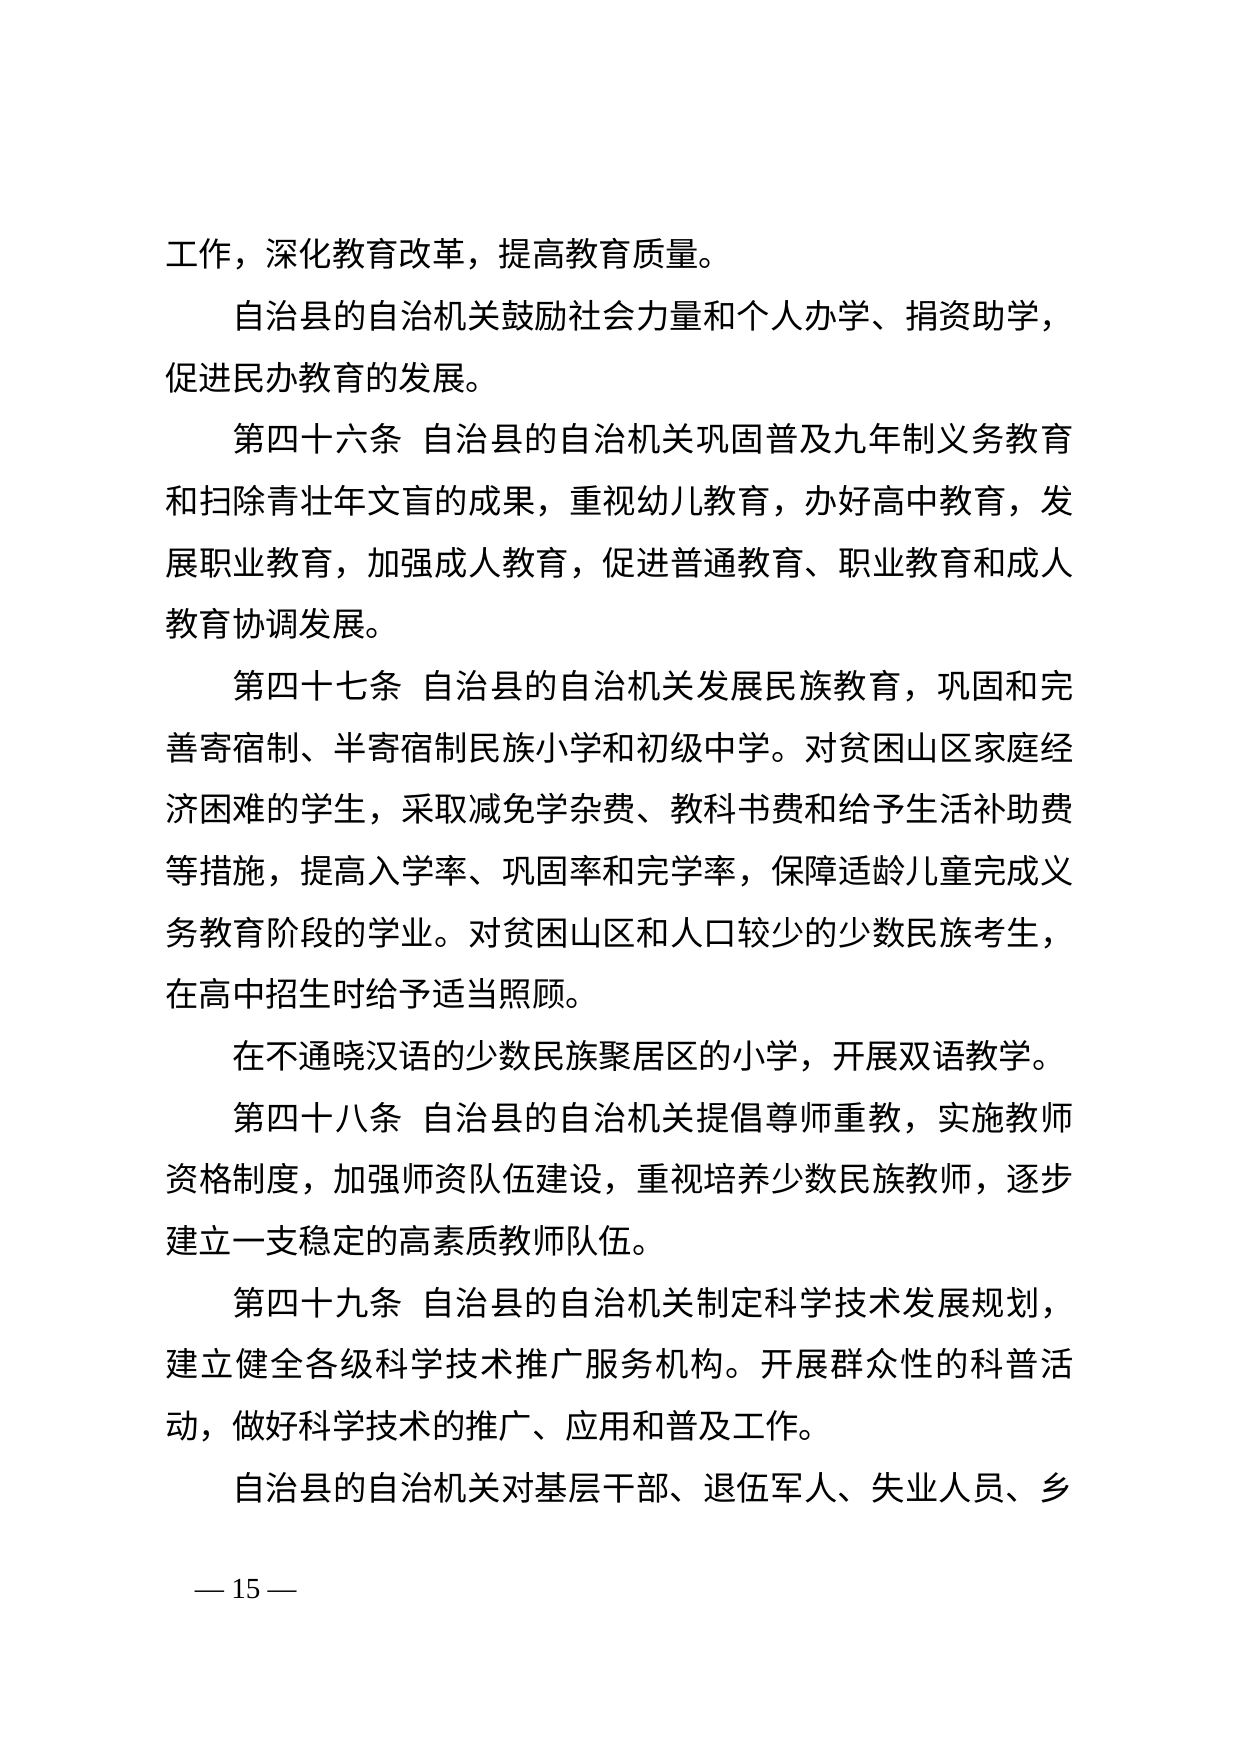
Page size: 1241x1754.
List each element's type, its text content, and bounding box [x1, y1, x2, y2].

text 在不通晓汉语的少数民族聚居区的小学，开展双语教学。 [165, 1019, 1075, 1081]
text 第四十九条 自治县的自治机关制定科学技术发展规划，建立健全各级科学技术推广服务机构。开展群众性的科普活动，做好科学技术的推广、应用和普及工作。 [165, 1266, 1075, 1451]
text 自治县的自治机关鼓励社会力量和个人办学、捐资助学，促进民办教育的发展。 [165, 279, 1075, 402]
text 第四十七条 自治县的自治机关发展民族教育，巩固和完善寄宿制、半寄宿制民族小学和初级中学。对贫困山区家庭经济困难的学生，采取减免学杂费、教科书费和给予生活补助费等措施，提高入学率、巩固率和完学率，保障适龄儿童完成义务教育阶段的学业。对贫困山区和人口较少的少数民族考生，在高中招生时给予适当照顾。 [165, 649, 1075, 1019]
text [165, 217, 1075, 279]
text 第四十八条 自治县的自治机关提倡尊师重教，实施教师资格制度，加强师资队伍建设，重视培养少数民族教师，逐步建立一支稳定的高素质教师队伍。 [165, 1081, 1075, 1266]
text 第四十六条 自治县的自治机关巩固普及九年制义务教育和扫除青壮年文盲的成果，重视幼儿教育，办好高中教育，发展职业教育，加强成人教育，促进普通教育、职业教育和成人教育协调发展。 [165, 402, 1075, 649]
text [165, 1451, 1075, 1512]
